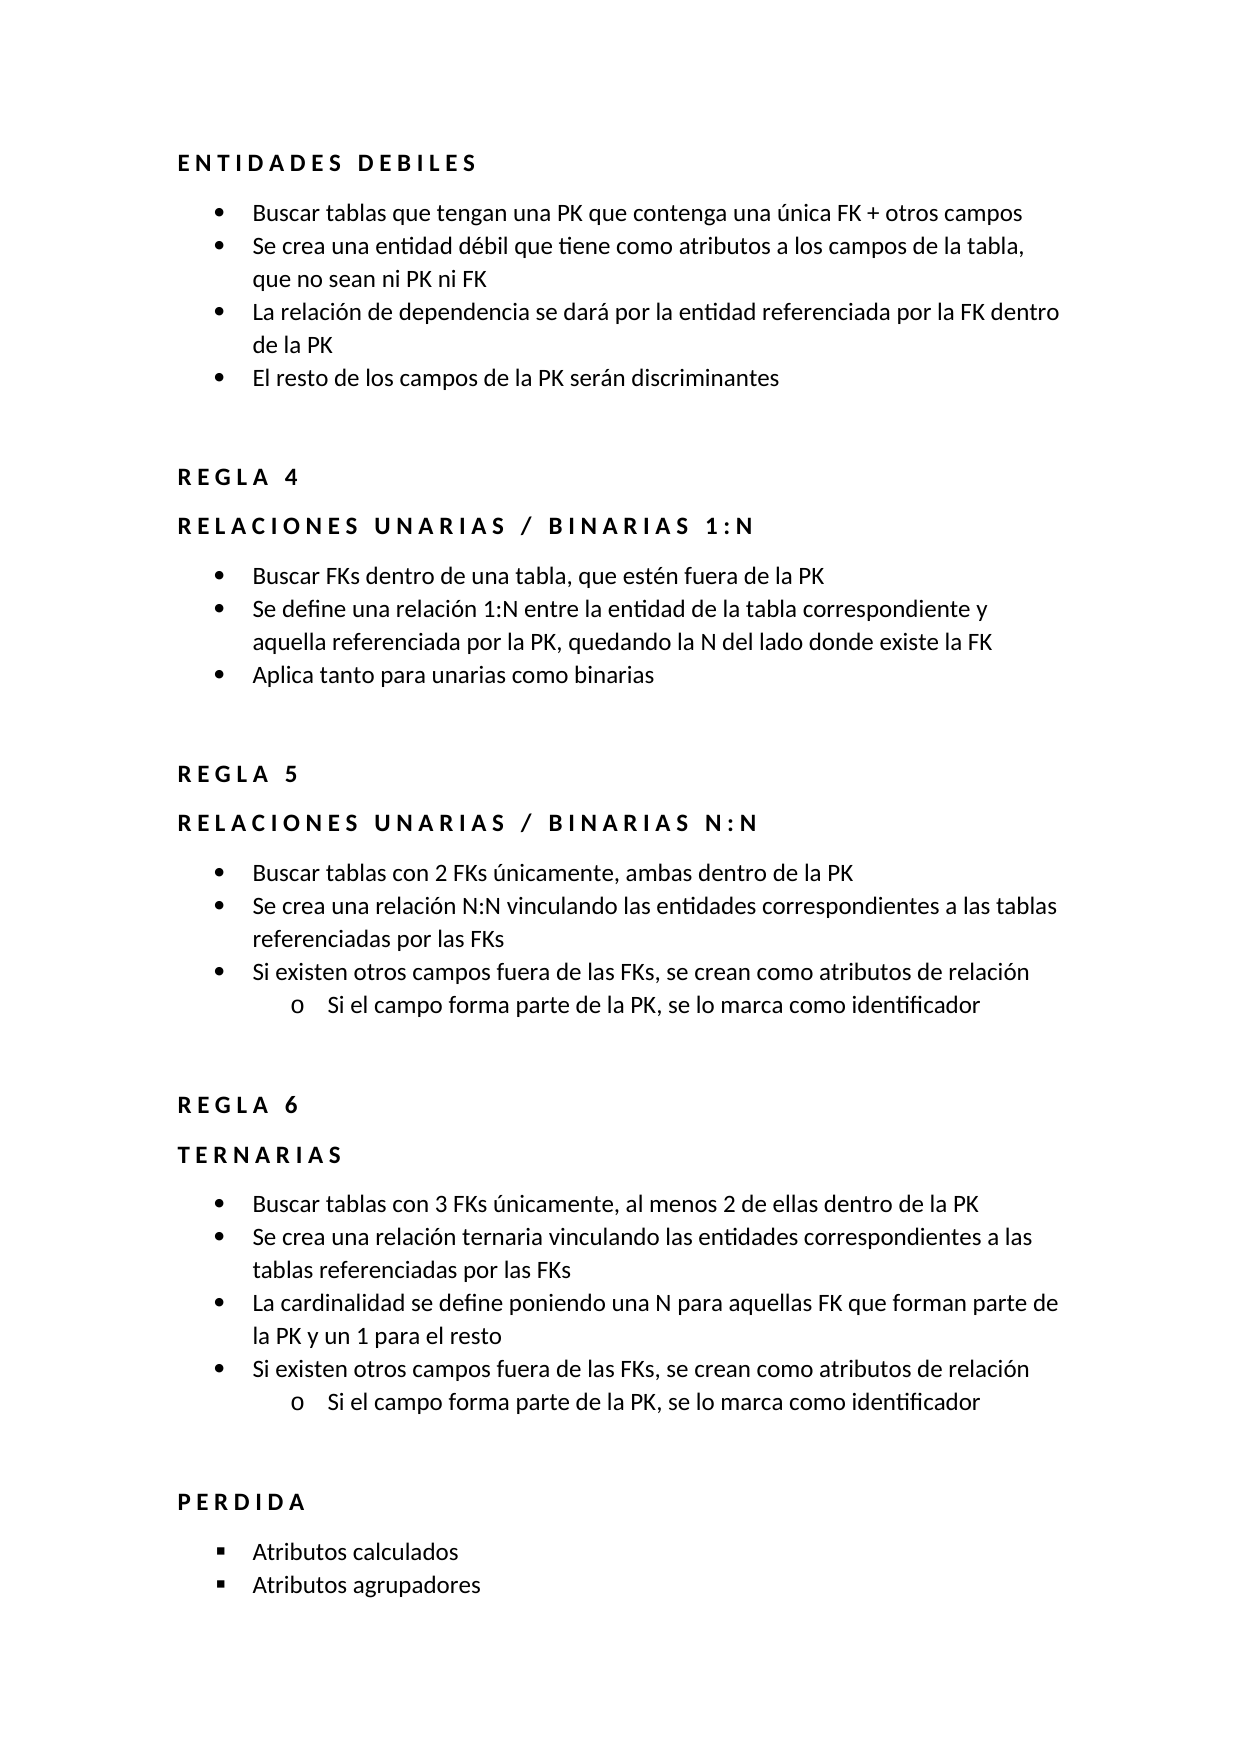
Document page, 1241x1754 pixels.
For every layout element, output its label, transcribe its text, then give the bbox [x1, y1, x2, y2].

list El resto de los campos de la PK serán discriminantes [215, 362, 1063, 392]
list Buscar tablas que tengan una PK que contenga una única FK + otros campos [215, 197, 1063, 228]
list La relación de dependencia se dará por la entidad referenciada por la FK dentro de la PK [215, 296, 1063, 359]
list Si existen otros campos fuera de las FKs, se crean como atributos de relación [215, 1353, 1063, 1384]
text R E G L A 4 [177, 461, 1063, 491]
list Si existen otros campos fuera de las FKs, se crean como atributos de relación [215, 956, 1063, 986]
text E N T I D A D E S D E B I L E S [177, 148, 1063, 178]
text T E R N A R I A S [177, 1139, 1063, 1169]
text R E L A C I O N E S U N A R I A S / B I N A R I A S 1 : N [177, 511, 1063, 541]
list Si el campo forma parte de la PK, se lo marca como identificador [290, 1386, 1063, 1418]
list Se crea una relación N:N vinculando las entidades correspondientes a las tablas referenciadas por las FKs [215, 890, 1063, 953]
list Buscar FKs dentro de una tabla, que estén fuera de la PK [215, 560, 1063, 591]
list Se define una relación 1:N entre la entidad de la tabla correspondiente y aquella referenciada por la PK, quedando la N del lado donde existe la FK [215, 593, 1063, 656]
list Buscar tablas con 2 FKs únicamente, ambas dentro de la PK [215, 857, 1063, 888]
list Atributos agrupadores [215, 1569, 1063, 1599]
list La cardinalidad se define poniendo una N para aquellas FK que forman parte de la PK y un 1 para el resto [215, 1287, 1063, 1351]
text R E G L A 6 [177, 1089, 1063, 1120]
list Se crea una entidad débil que tiene como atributos a los campos de la tabla, que no sean ni PK ni FK [215, 230, 1063, 293]
list Si el campo forma parte de la PK, se lo marca como identificador [290, 989, 1063, 1021]
list Se crea una relación ternaria vinculando las entidades correspondientes a las tablas referenciadas por las FKs [215, 1221, 1063, 1285]
text R E G L A 5 [177, 758, 1063, 788]
text P E R D I D A [177, 1487, 1063, 1517]
text R E L A C I O N E S U N A R I A S / B I N A R I A S N : N [177, 808, 1063, 838]
list Atributos calculados [215, 1536, 1063, 1567]
list Aplica tanto para unarias como binarias [215, 659, 1063, 689]
list Buscar tablas con 3 FKs únicamente, al menos 2 de ellas dentro de la PK [215, 1188, 1063, 1219]
